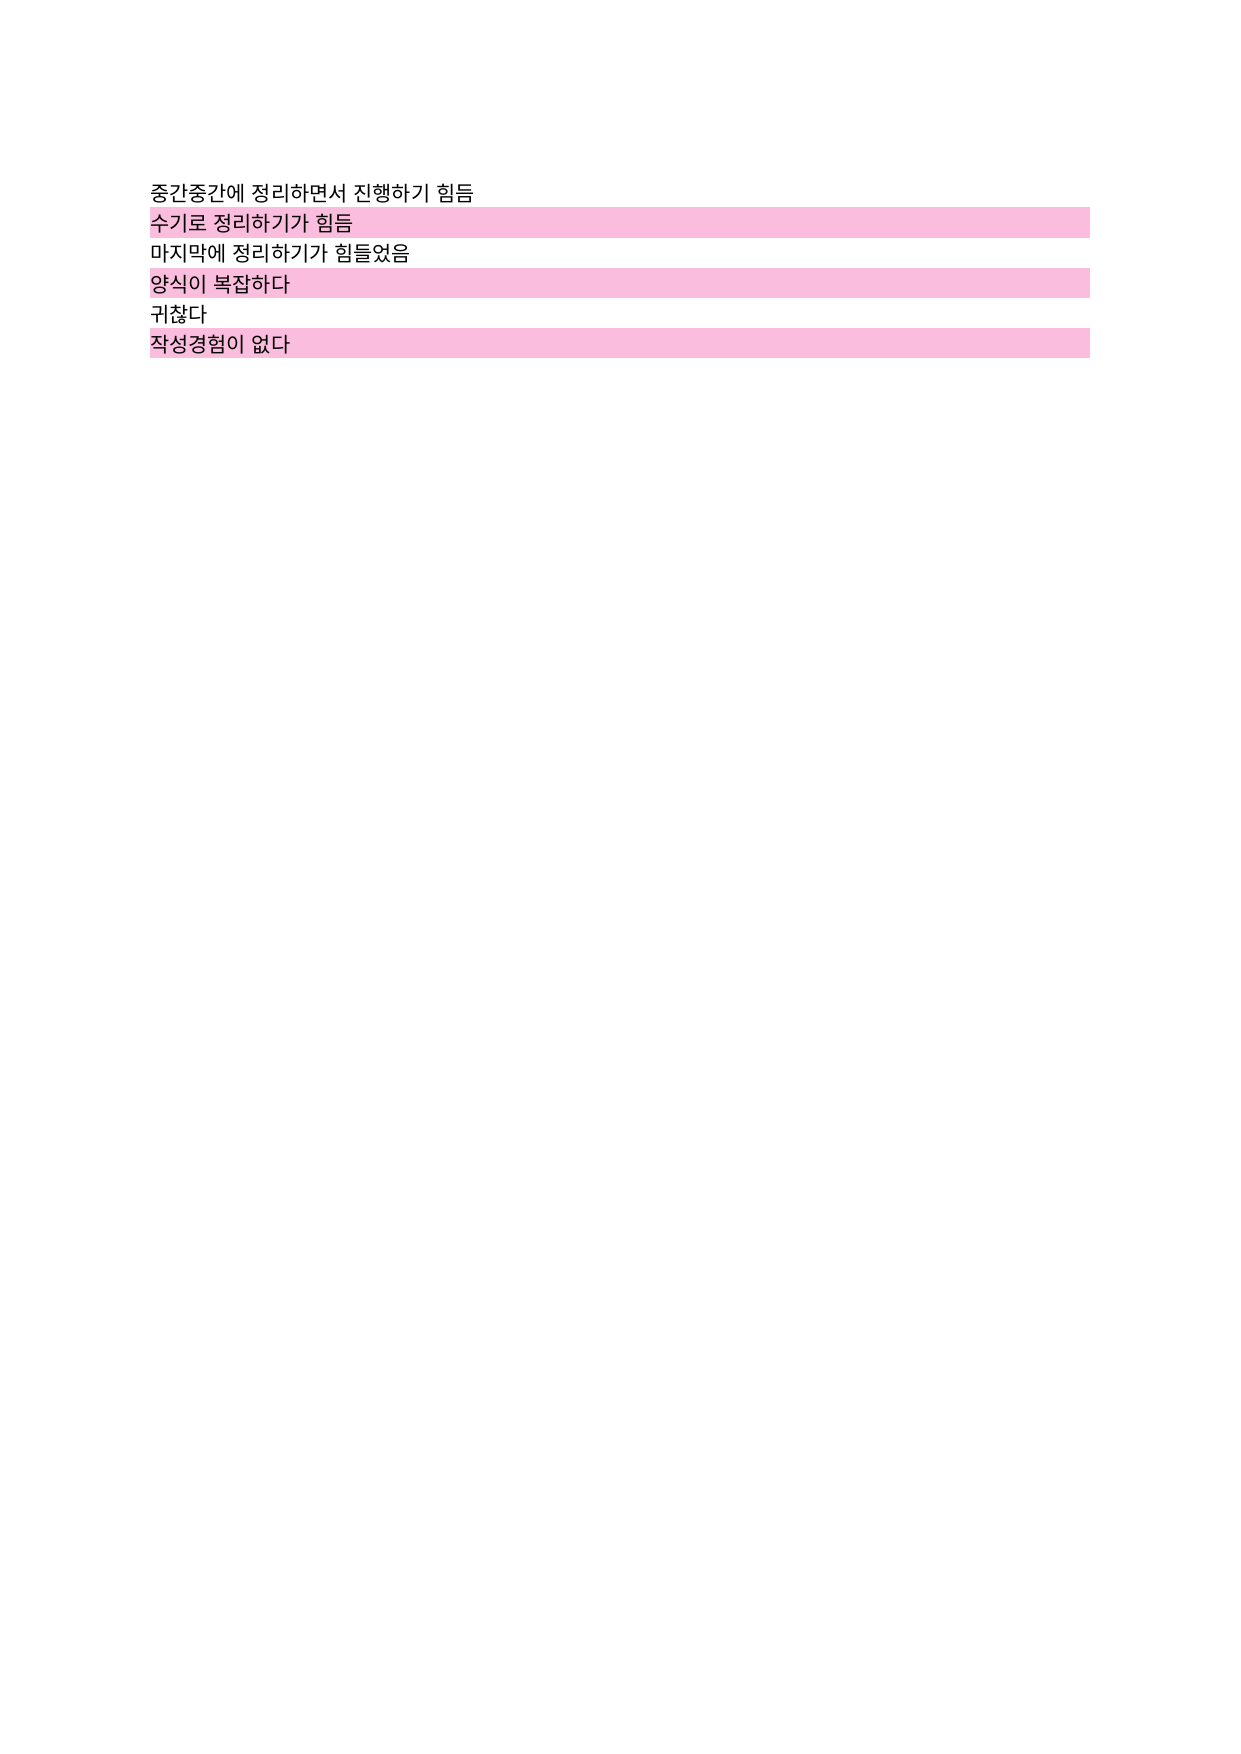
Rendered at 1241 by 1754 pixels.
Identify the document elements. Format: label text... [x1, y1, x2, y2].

text 중간중간에 정리하면서 진행하기 힘듬 [150, 177, 1090, 207]
text 양식이 복잡하다 [150, 268, 1090, 298]
text 수기로 정리하기가 힘듬 [150, 207, 1090, 238]
text 마지막에 정리하기가 힘들었음 [150, 238, 1090, 268]
text 작성경험이 없다 [150, 328, 1090, 358]
text 귀찮다 [150, 298, 1090, 328]
